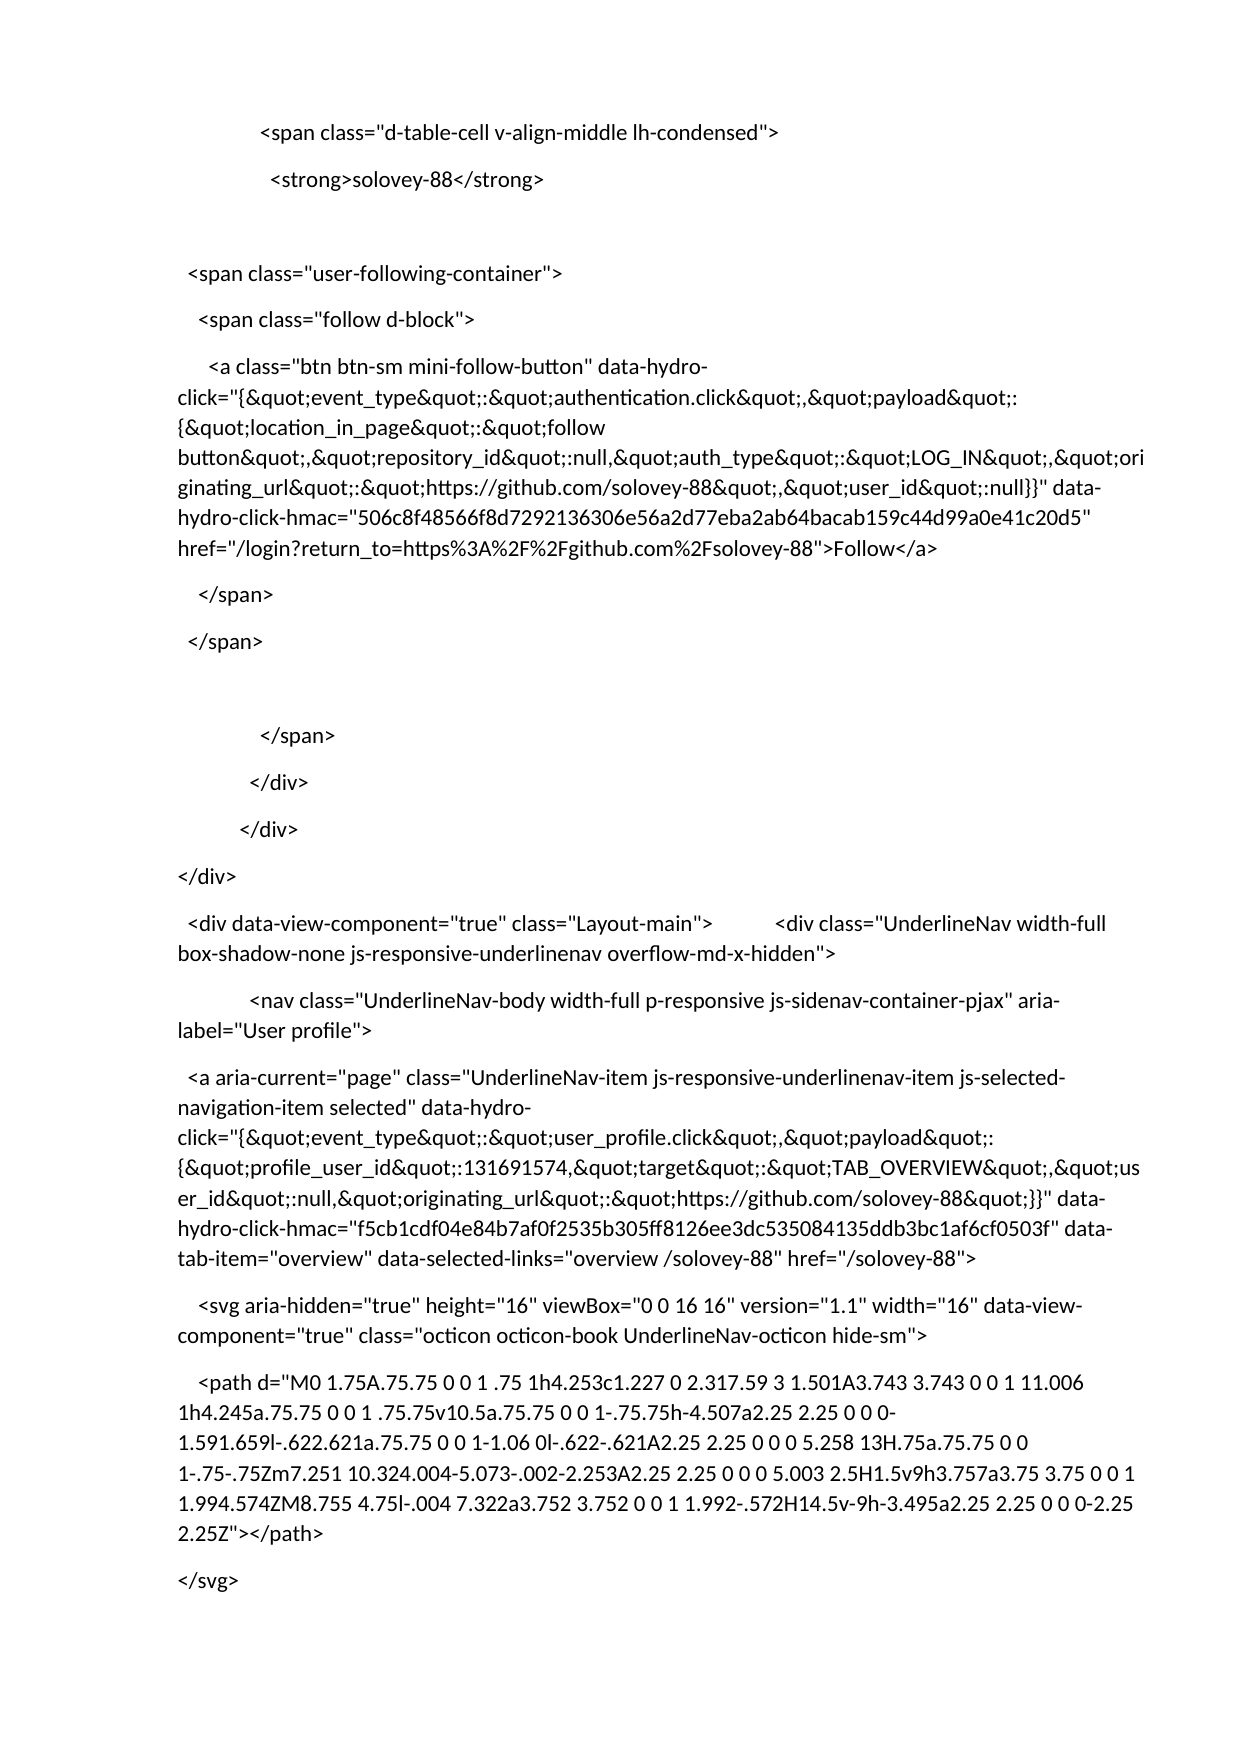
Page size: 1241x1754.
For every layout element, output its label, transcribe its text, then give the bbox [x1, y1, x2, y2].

text <span class="d-table-cell v-align-middle lh-condensed"> [177, 118, 1152, 146]
text <path d="M0 1.75A.75.75 0 0 1 .75 1h4.253c1.227 0 2.317.59 3 1.501A3.743 3.743 0 0 1 11.006 1h4.245a.75.75 0 0 1 .75.75v10.5a.75.75 0 0 1-.75.75h-4.507a2.25 2.25 0 0 0-1.591.659l-.622.621a.75.75 0 0 1-1.06 0l-.622-.621A2.25 2.25 0 0 0 5.258 13H.75a.75.75 0 0 1-.75-.75Zm7.251 10.324.004-5.073-.002-2.253A2.25 2.25 0 0 0 5.003 2.5H1.5v9h3.757a3.75 3.75 0 0 1 1.994.574ZM8.755 4.75l-.004 7.322a3.752 3.752 0 0 1 1.992-.572H14.5v-9h-3.495a2.25 2.25 0 0 0-2.25 2.25Z"></path> [177, 1368, 1152, 1547]
text </span> [177, 721, 1152, 749]
text <strong>solovey-88</strong> [177, 165, 1152, 193]
text <a aria-current="page" class="UnderlineNav-item js-responsive-underlinenav-item js-selected-navigation-item selected" data-hydro-click="{&quot;event_type&quot;:&quot;user_profile.click&quot;,&quot;payload&quot;:{&quot;profile_user_id&quot;:131691574,&quot;target&quot;:&quot;TAB_OVERVIEW&quot;,&quot;user_id&quot;:null,&quot;originating_url&quot;:&quot;https://github.com/solovey-88&quot;}}" data-hydro-click-hmac="f5cb1cdf04e84b7af0f2535b305ff8126ee3dc535084135ddb3bc1af6cf0503f" data-tab-item="overview" data-selected-links="overview /solovey-88" href="/solovey-88"> [177, 1063, 1152, 1272]
text <svg aria-hidden="true" height="16" viewBox="0 0 16 16" version="1.1" width="16" data-view-component="true" class="octicon octicon-book UnderlineNav-octicon hide-sm"> [177, 1291, 1152, 1349]
text <span class="user-following-container"> [177, 259, 1152, 287]
text <a class="btn btn-sm mini-follow-button" data-hydro-click="{&quot;event_type&quot;:&quot;authentication.click&quot;,&quot;payload&quot;:{&quot;location_in_page&quot;:&quot;follow button&quot;,&quot;repository_id&quot;:null,&quot;auth_type&quot;:&quot;LOG_IN&quot;,&quot;originating_url&quot;:&quot;https://github.com/solovey-88&quot;,&quot;user_id&quot;:null}}" data-hydro-click-hmac="506c8f48566f8d7292136306e56a2d77eba2ab64bacab159c44d99a0e41c20d5" href="/login?return_to=https%3A%2F%2Fgithub.com%2Fsolovey-88">Follow</a> [177, 352, 1152, 562]
text </span> [177, 581, 1152, 609]
text </div> [177, 768, 1152, 796]
text <nav class="UnderlineNav-body width-full p-responsive js-sidenav-container-pjax" aria-label="User profile"> [177, 986, 1152, 1044]
text </span> [177, 627, 1152, 656]
text <div data-view-component="true" class="Layout-main"> <div class="UnderlineNav width-full box-shadow-none js-responsive-underlinenav overflow-md-x-hidden"> [177, 909, 1152, 967]
text </div> [177, 862, 1152, 890]
text </svg> [177, 1566, 1152, 1594]
text <span class="follow d-block"> [177, 306, 1152, 334]
text </div> [177, 815, 1152, 843]
